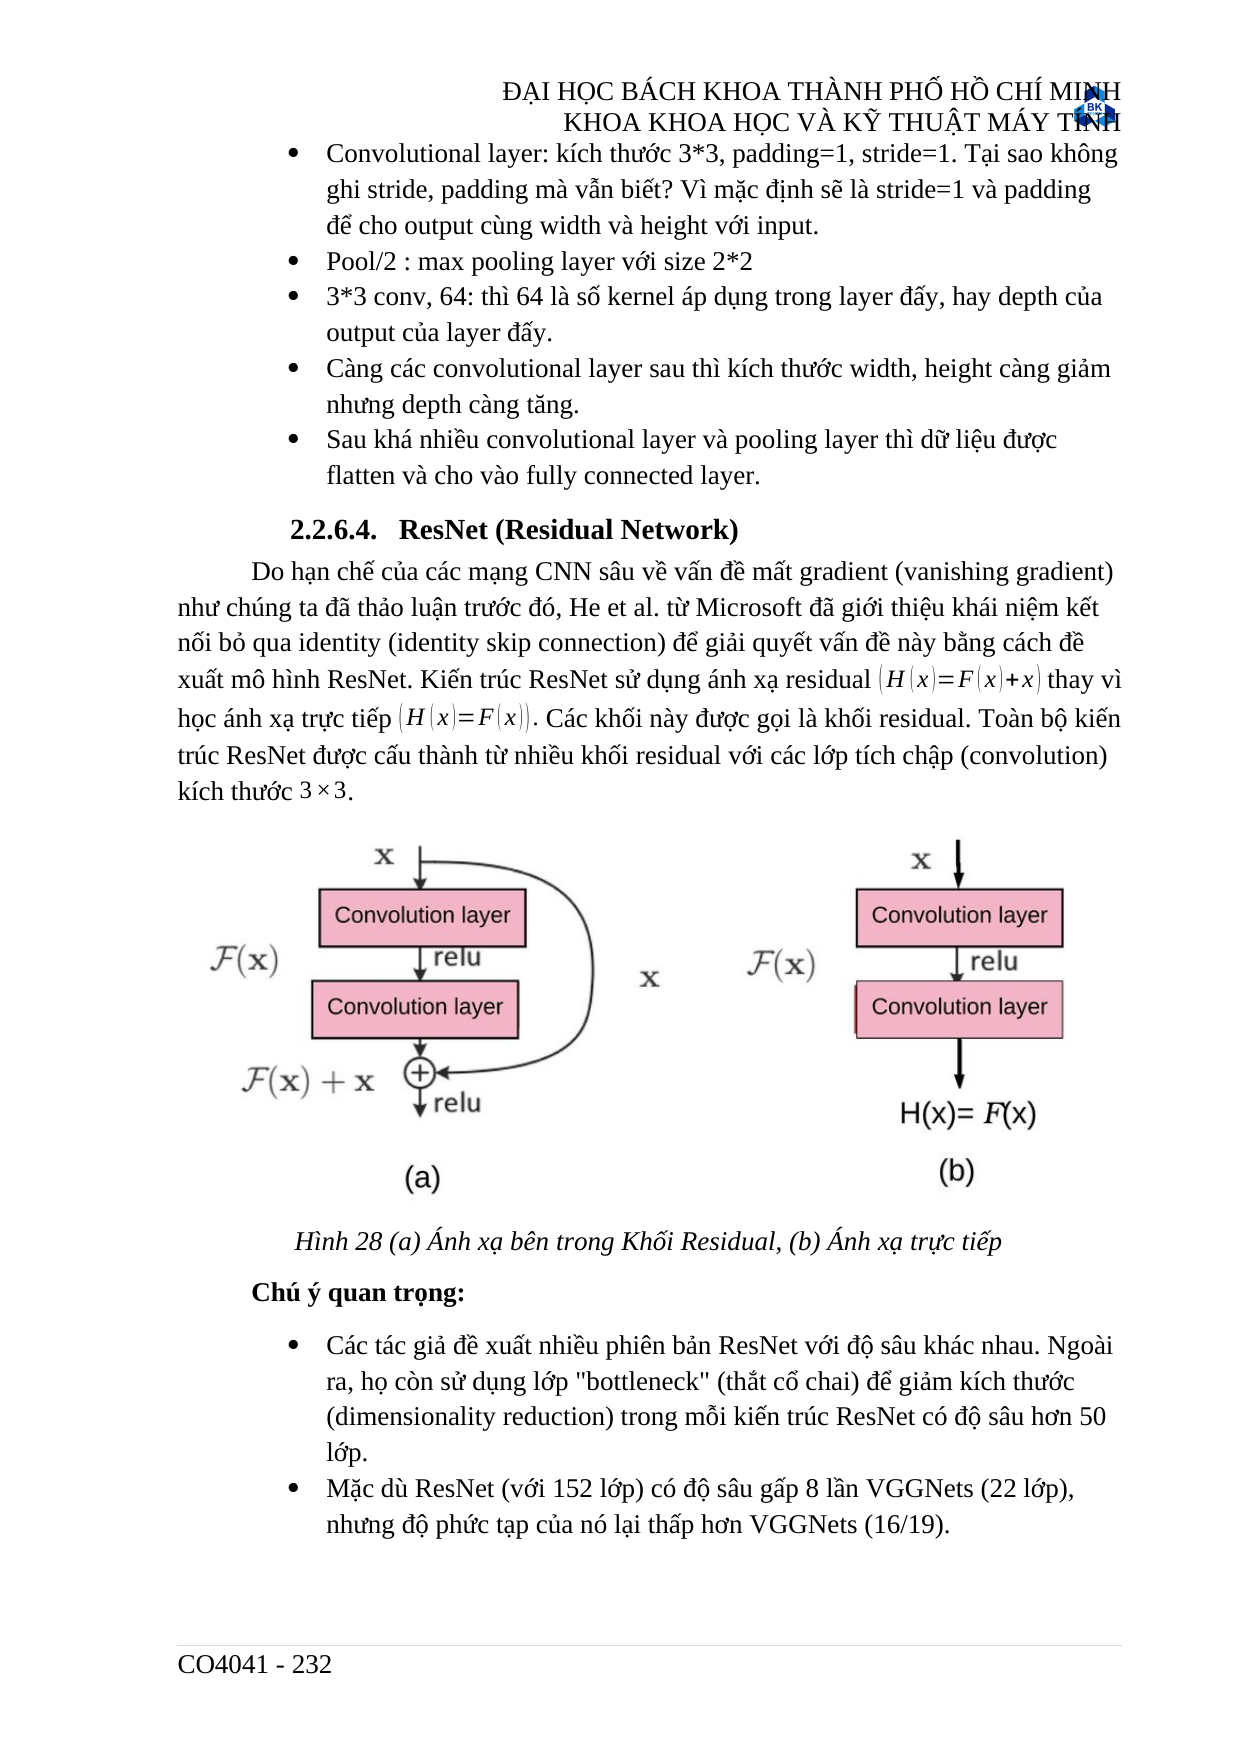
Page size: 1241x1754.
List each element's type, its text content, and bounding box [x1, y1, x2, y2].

subtitle ResNet (Residual Network) [290, 512, 1122, 545]
list Sau khá nhiều convolutional layer và pooling layer thì dữ liệu được flatten và cho vào fully connected layer. [288, 424, 1122, 491]
text Chú ý quan trọng: [177, 1277, 1122, 1308]
list Convolutional layer: kích thước 3*3, padding=1, stride=1. Tại sao không ghi stride, padding mà vẫn biết? Vì mặc định sẽ là stride=1 và padding để cho output cùng width và height với input. [288, 137, 1122, 240]
list Mặc dù ResNet (với 152 lớp) có độ sâu gấp 8 lần VGGNets (22 lớp), nhưng độ phức tạp của nó lại thấp hơn VGGNets (16/19). [288, 1472, 1122, 1539]
list 3*3 conv, 64: thì 64 là số kernel áp dụng trong layer đấy, hay depth của output của layer đấy. [288, 281, 1122, 347]
picture [1088, 82, 1097, 94]
list Các tác giả đề xuất nhiều phiên bản ResNet với độ sâu khác nhau. Ngoài ra, họ còn sử dụng lớp "bottleneck" (thắt cổ chai) để giảm kích thước (dimensionality reduction) trong mỗi kiến trúc ResNet có độ sâu hơn 50 lớp. [288, 1329, 1122, 1467]
list Càng các convolutional layer sau thì kích thước width, height càng giảm nhưng depth càng tăng. [288, 352, 1122, 419]
list Pool/2 : max pooling layer với size 2*2 [288, 244, 1122, 276]
text Hình 28 (a) Ánh xạ bên trong Khối Residual, (b) Ánh xạ trực tiếp [177, 1224, 1122, 1256]
picture [1107, 82, 1115, 90]
text Do hạn chế của các mạng CNN sâu về vấn đề mất gradient (vanishing gradient) như chúng ta đã thảo luận trước đó, He et al. từ Microsoft đã giới thiệu khái niệm kết nối bỏ qua identity (identity skip connection) để giải quyết vấn đề này bằng cách đề xuất mô hình ResNet. Kiến trúc ResNet sử dụng ánh xạ residual thay vì học ánh xạ trực tiếp Các khối này được gọi là khối residual. Toàn bộ kiến trúc ResNet được cấu thành từ nhiều khối residual với các lớp tích chập (convolution) kích thước . [177, 555, 1122, 806]
picture [1067, 82, 1123, 133]
picture [197, 827, 1102, 1203]
